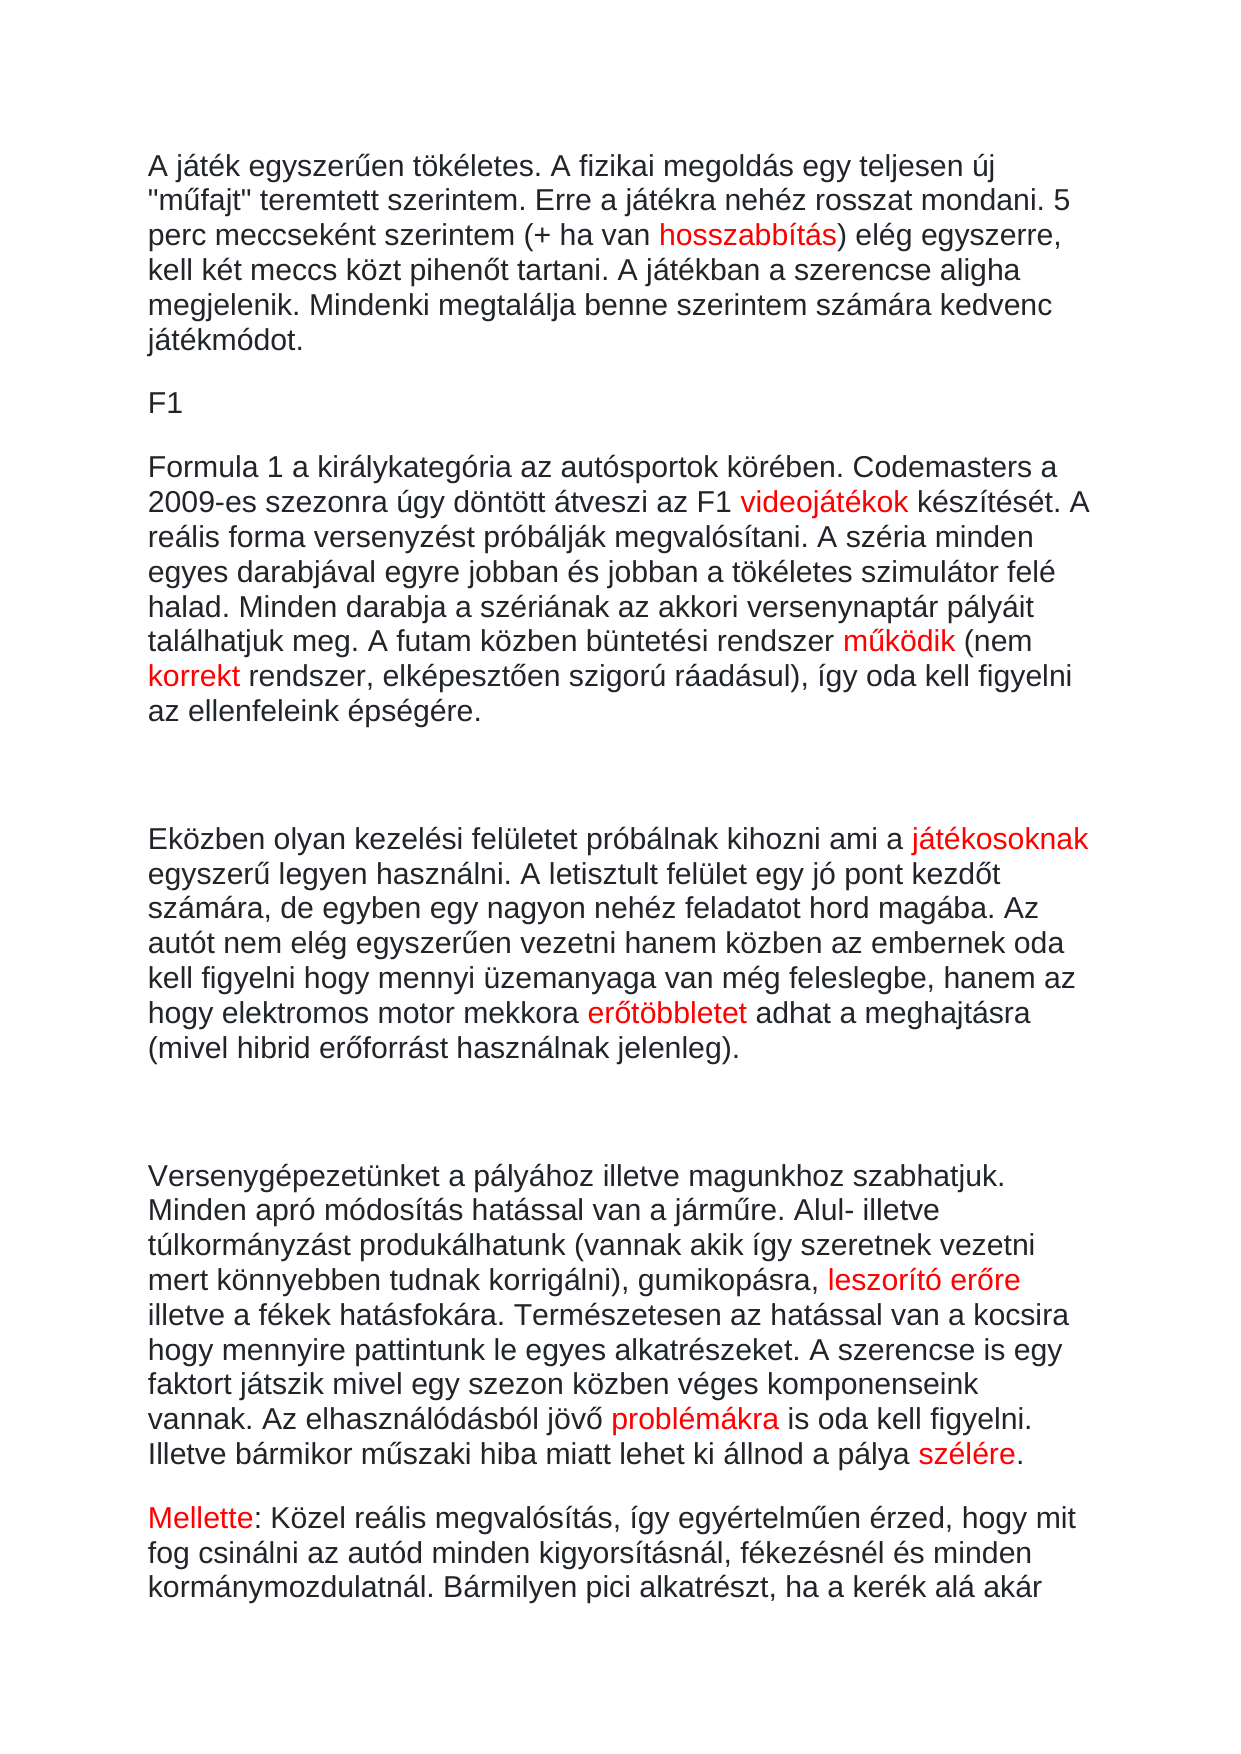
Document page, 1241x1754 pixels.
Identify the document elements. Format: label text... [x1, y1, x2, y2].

text Eközben olyan kezelési felületet próbálnak kihozni ami a játékosoknak egyszerű legyen használni. A letisztult felület egy jó pont kezdőt számára, de egyben egy nagyon nehéz feladatot hord magába. Az autót nem elég egyszerűen vezetni hanem közben az embernek oda kell figyelni hogy mennyi üzemanyaga van még feleslegbe, hanem az hogy elektromos motor mekkora erőtöbbletet adhat a meghajtásra (mivel hibrid erőforrást használnak jelenleg). [148, 821, 1093, 1064]
text Versenygépezetünket a pályához illetve magunkhoz szabhatjuk. Minden apró módosítás hatással van a járműre. Alul- illetve túlkormányzást produkálhatunk (vannak akik így szeretnek vezetni mert könnyebben tudnak korrigálni), gumikopásra, leszorító erőre illetve a fékek hatásfokára. Természetesen az hatással van a kocsira hogy mennyire pattintunk le egyes alkatrészeket. A szerencse is egy faktort játszik mivel egy szezon közben véges komponenseink vannak. Az elhasználódásból jövő problémákra is oda kell figyelni. Illetve bármikor műszaki hiba miatt lehet ki állnod a pálya szélére. [148, 1158, 1093, 1471]
text A játék egyszerűen tökéletes. A fizikai megoldás egy teljesen új "műfajt" teremtett szerintem. Erre a játékra nehéz rosszat mondani. 5 perc meccseként szerintem (+ ha van hosszabbítás) elég egyszerre, kell két meccs közt pihenőt tartani. A játékban a szerencse aligha megjelenik. Mindenki megtalálja benne szerintem számára kedvenc játékmódot. [148, 148, 1093, 356]
text Formula 1 a királykategória az autósportok körében. Codemasters a 2009-es szezonra úgy döntött átveszi az F1 videojátékok készítését. A reális forma versenyzést próbálják megvalósítani. A széria minden egyes darabjával egyre jobban és jobban a tökéletes szimulátor felé halad. Minden darabja a szériának az akkori versenynaptár pályáit találhatjuk meg. A futam közben büntetési rendszer működik (nem korrekt rendszer, elképesztően szigorú ráadásul), így oda kell figyelni az ellenfeleink épségére. [148, 449, 1093, 728]
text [148, 1500, 1093, 1604]
text F1 [148, 386, 1093, 420]
